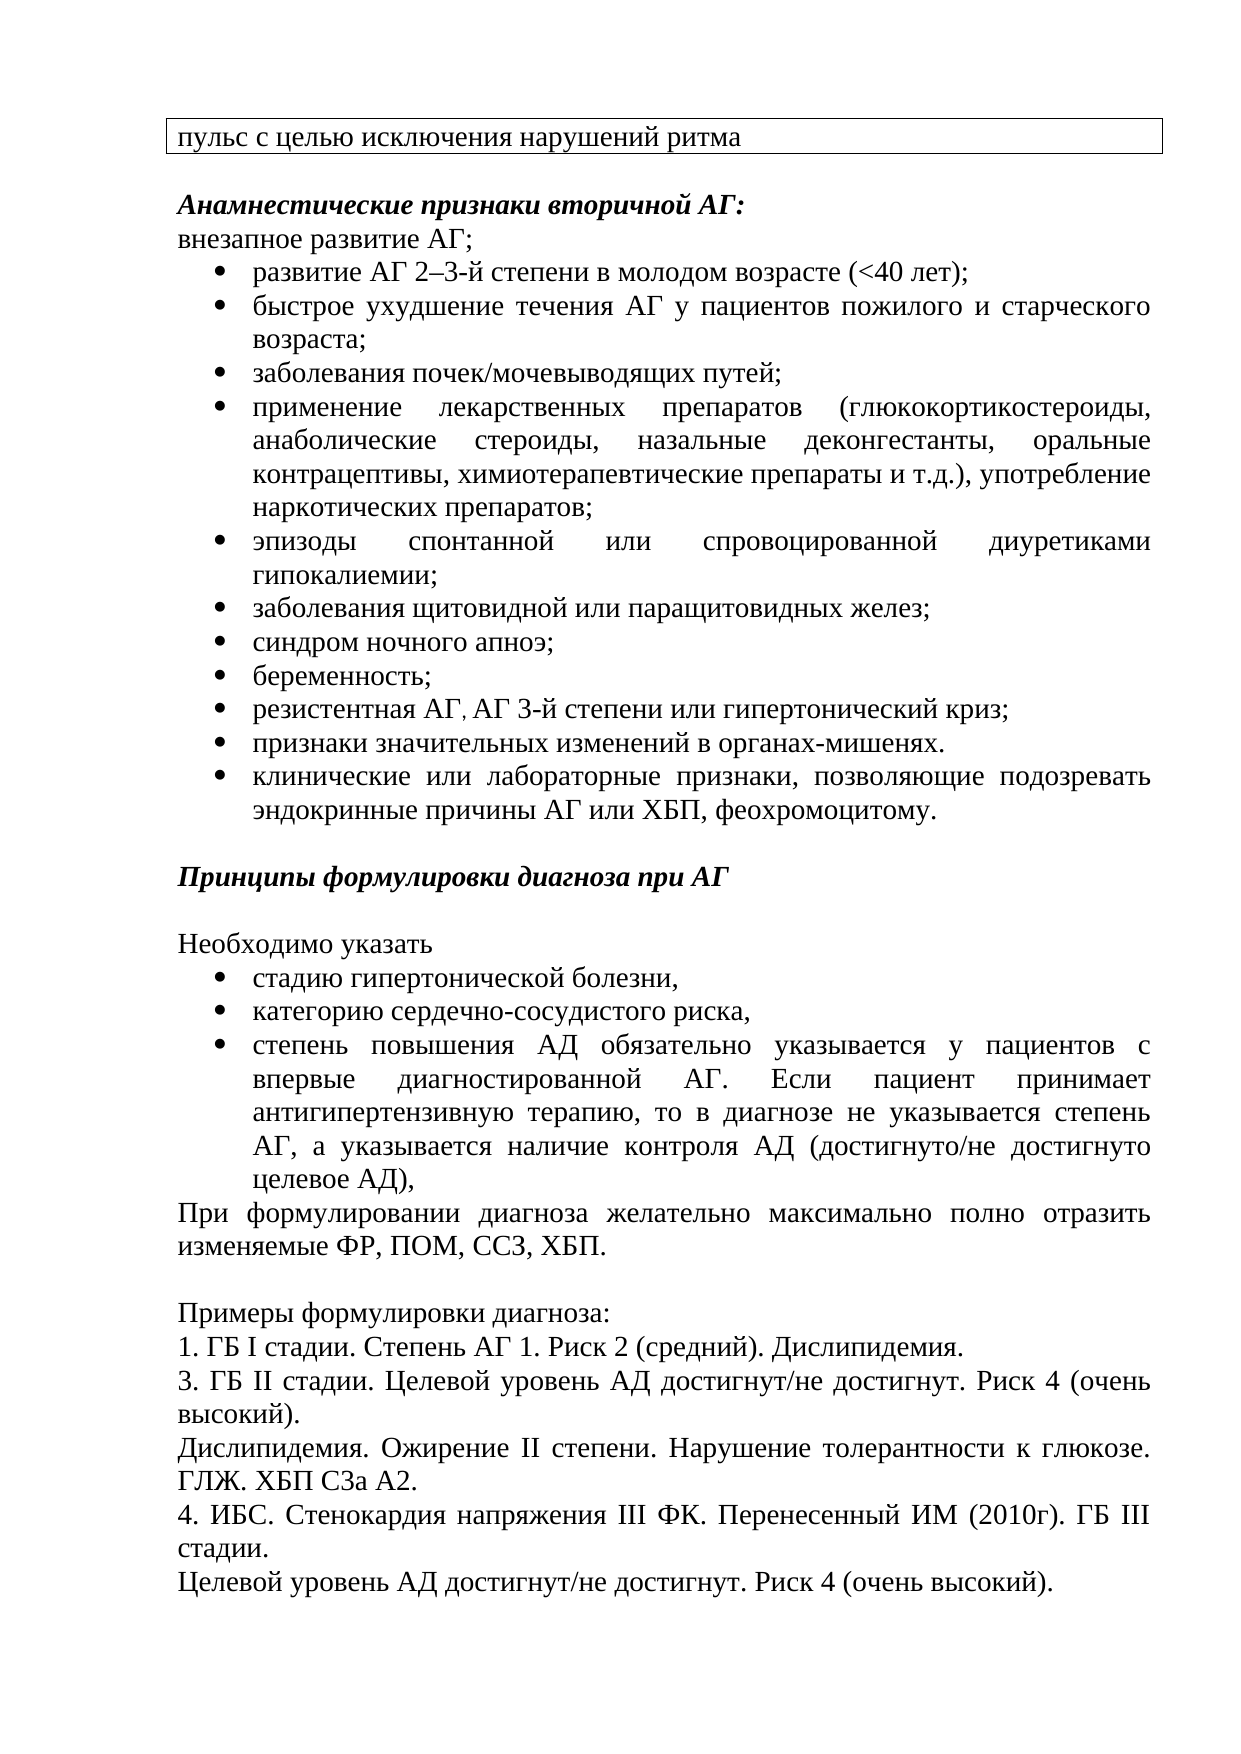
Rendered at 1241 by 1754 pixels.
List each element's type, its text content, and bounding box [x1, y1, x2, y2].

text Анамнестические признаки вторичной АГ: [177, 187, 1152, 221]
list применение лекарственных препаратов (глюкокортикостероиды, анаболические стероиды, назальные деконгестанты, оральные контрацептивы, химиотерапевтические препараты и т.д.), употребление наркотических препаратов; [215, 389, 1152, 523]
list категорию сердечно-сосудистого риска, [215, 993, 1152, 1027]
text Принципы формулировки диагноза при АГ [177, 859, 1152, 893]
list развитие АГ 2–3-й степени в молодом возрасте (<40 лет); [215, 254, 1152, 288]
text Дислипидемия. Ожирение II степени. Нарушение толерантности к глюкозе. ГЛЖ. ХБП С3а А2. [177, 1430, 1152, 1497]
text Необходимо указать [177, 926, 1152, 960]
list клинические или лабораторные признаки, позволяющие подозревать эндокринные причины АГ или ХБП, феохромоцитому. [215, 758, 1152, 826]
list стадию гипертонической болезни, [215, 960, 1152, 993]
text 1. ГБ I стадии. Степень АГ 1. Риск 2 (средний). Дислипидемия. [177, 1329, 1152, 1363]
list эпизоды спонтанной или спровоцированной диуретиками гипокалиемии; [215, 523, 1152, 590]
list резистентная АГ, АГ 3-й степени или гипертонический криз; [215, 691, 1152, 725]
list быстрое ухудшение течения АГ у пациентов пожилого и старческого возраста; [215, 288, 1152, 355]
text Целевой уровень АД достигнут/не достигнут. Риск 4 (очень высокий). [177, 1564, 1152, 1597]
text 4. ИБС. Стенокардия напряжения III ФК. Перенесенный ИМ (2010г). ГБ III стадии. [177, 1497, 1152, 1564]
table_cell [167, 119, 1162, 153]
list заболевания почек/мочевыводящих путей; [215, 355, 1152, 389]
text При формулировании диагноза желательно максимально полно отразить изменяемые ФР, ПОМ, ССЗ, ХБП. [177, 1195, 1152, 1262]
list заболевания щитовидной или паращитовидных желез; [215, 590, 1152, 624]
text Примеры формулировки диагноза: [177, 1296, 1152, 1329]
list признаки значительных изменений в органах-мишенях. [215, 725, 1152, 758]
list степень повышения АД обязательно указывается у пациентов с впервые диагностированной АГ. Если пациент принимает антигипертензивную терапию, то в диагнозе не указывается степень АГ, а указывается наличие контроля АД (достигнуто/не достигнуто целевое АД), [215, 1027, 1152, 1195]
list беременность; [215, 658, 1152, 691]
text 3. ГБ II стадии. Целевой уровень АД достигнут/не достигнут. Риск 4 (очень высокий). [177, 1363, 1152, 1430]
text внезапное развитие АГ; [177, 221, 1152, 254]
list синдром ночного апноэ; [215, 624, 1152, 658]
